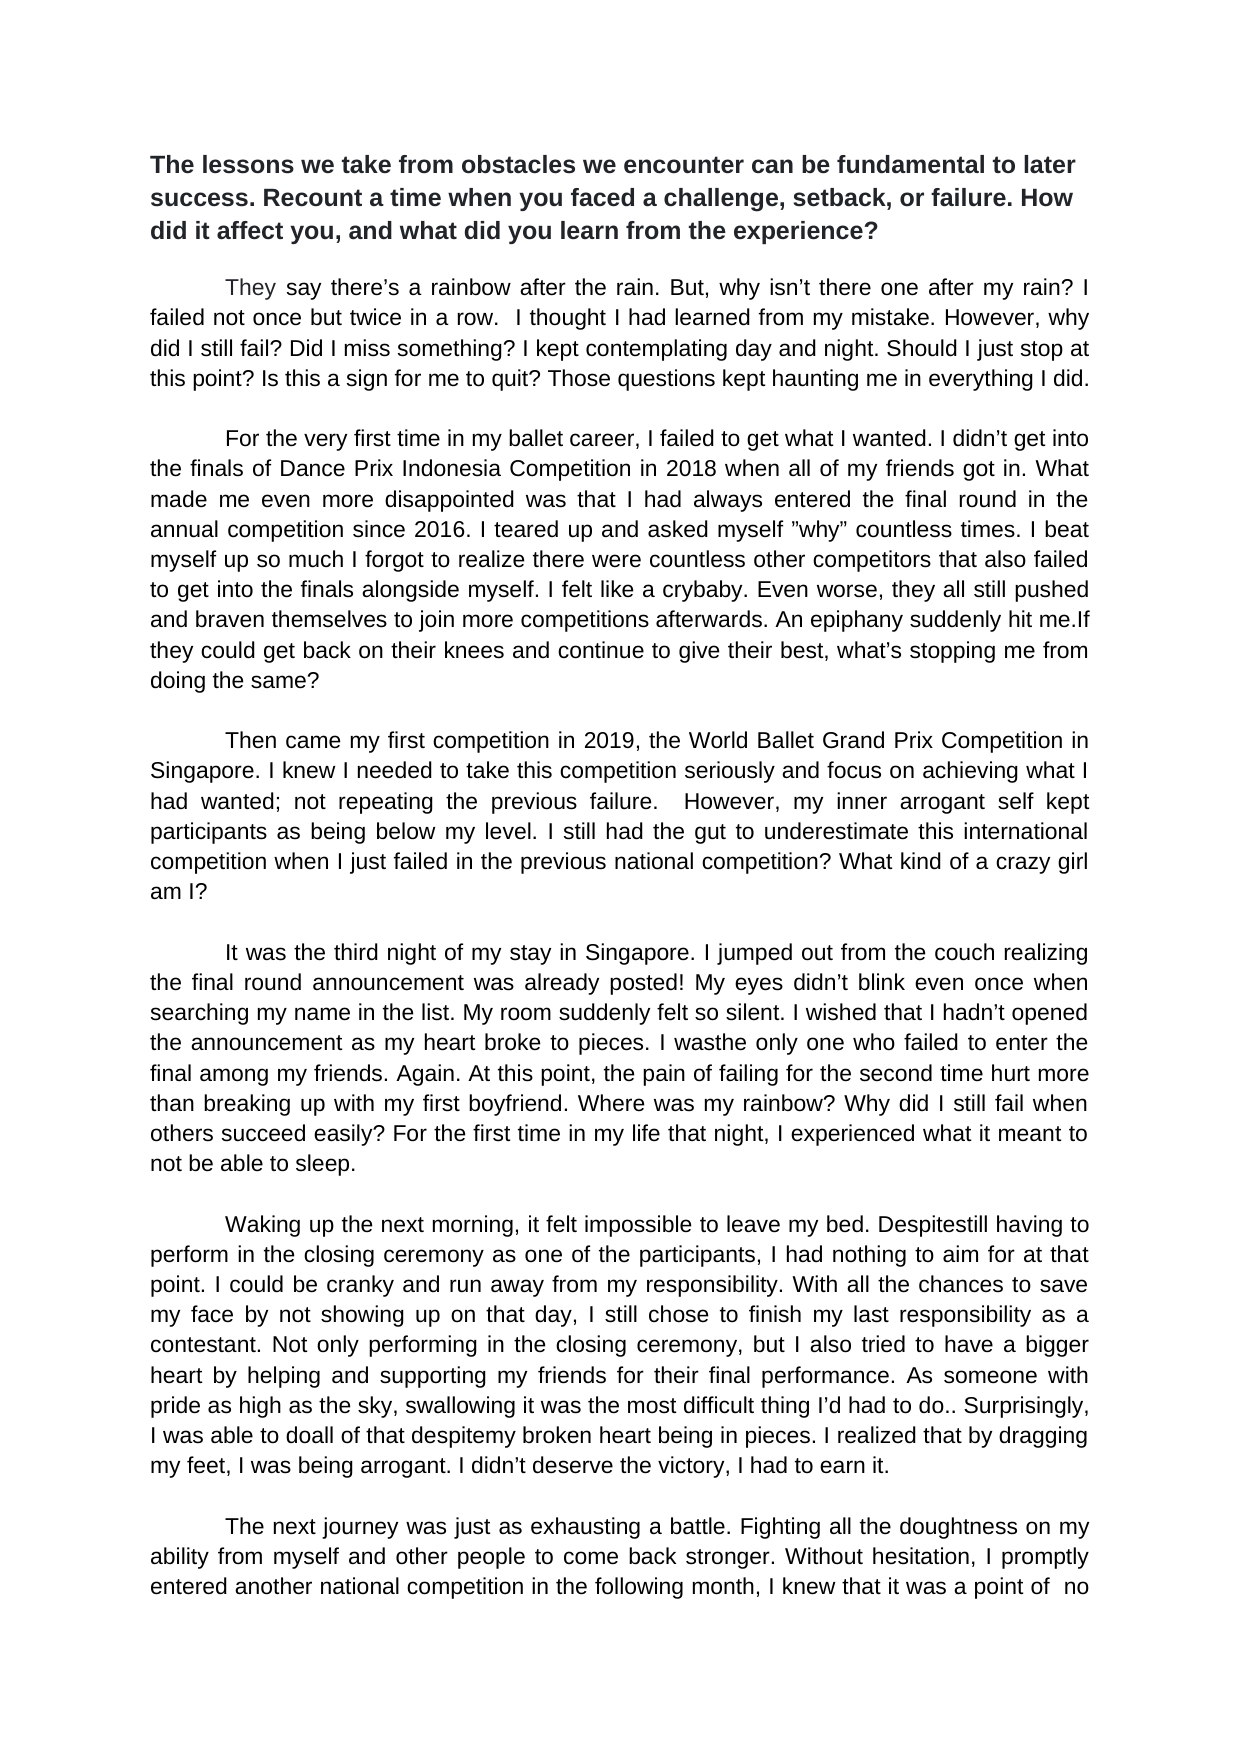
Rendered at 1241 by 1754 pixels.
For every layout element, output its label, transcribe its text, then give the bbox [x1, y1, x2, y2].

text They say there’s a rainbow after the rain. But, why isn’t there one after my rain? I failed not once but twice in a row. I thought I had learned from my mistake. However, why did I still fail? Did I miss something? I kept contemplating day and night. Should I just stop at this point? Is this a sign for me to quit? Those questions kept haunting me in everything I did. [150, 274, 1090, 391]
text Waking up the next morning, it felt impossible to leave my bed. Despitestill having to perform in the closing ceremony as one of the participants, I had nothing to aim for at that point. I could be cranky and run away from my responsibility. With all the chances to save my face by not showing up on that day, I still chose to finish my last responsibility as a contestant. Not only performing in the closing ceremony, but I also tried to have a bigger heart by helping and supporting my friends for their final performance. As someone with pride as high as the sky, swallowing it was the most difficult thing I’d had to do.. Surprisingly, I was able to doall of that despitemy broken heart being in pieces. I realized that by dragging my feet, I was being arrogant. I didn’t deserve the victory, I had to earn it. [150, 1211, 1090, 1478]
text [150, 1513, 1090, 1599]
text Then came my first competition in 2019, the World Ballet Grand Prix Competition in Singapore. I knew I needed to take this competition seriously and focus on achieving what I had wanted; not repeating the previous failure. However, my inner arrogant self kept participants as being below my level. I still had the gut to underestimate this international competition when I just failed in the previous national competition? What kind of a crazy girl am I? [150, 727, 1090, 904]
text For the very first time in my ballet career, I failed to get what I wanted. I didn’t get into the finals of Dance Prix Indonesia Competition in 2018 when all of my friends got in. What made me even more disappointed was that I had always entered the final round in the annual competition since 2016. I teared up and asked myself ”why” countless times. I beat myself up so much I forgot to realize there were countless other competitors that also failed to get into the finals alongside myself. I felt like a crybaby. Even worse, they all still pushed and braven themselves to join more competitions afterwards. An epiphany suddenly hit me.If they could get back on their knees and continue to give their best, what’s stopping me from doing the same? [150, 425, 1090, 693]
text It was the third night of my stay in Singapore. I jumped out from the couch realizing the final round announcement was already posted! My eyes didn’t blink even once when searching my name in the list. My room suddenly felt so silent. I wished that I hadn’t opened the announcement as my heart broke to pieces. I wasthe only one who failed to enter the final among my friends. Again. At this point, the pain of failing for the second time hurt more than breaking up with my first boyfriend. Where was my rainbow? Why did I still fail when others succeed easily? For the first time in my life that night, I experienced what it meant to not be able to sleep. [150, 939, 1090, 1176]
text The lessons we take from obstacles we encounter can be fundamental to later success. Recount a time when you faced a challenge, setback, or failure. How did it affect you, and what did you learn from the experience? [150, 150, 1090, 245]
